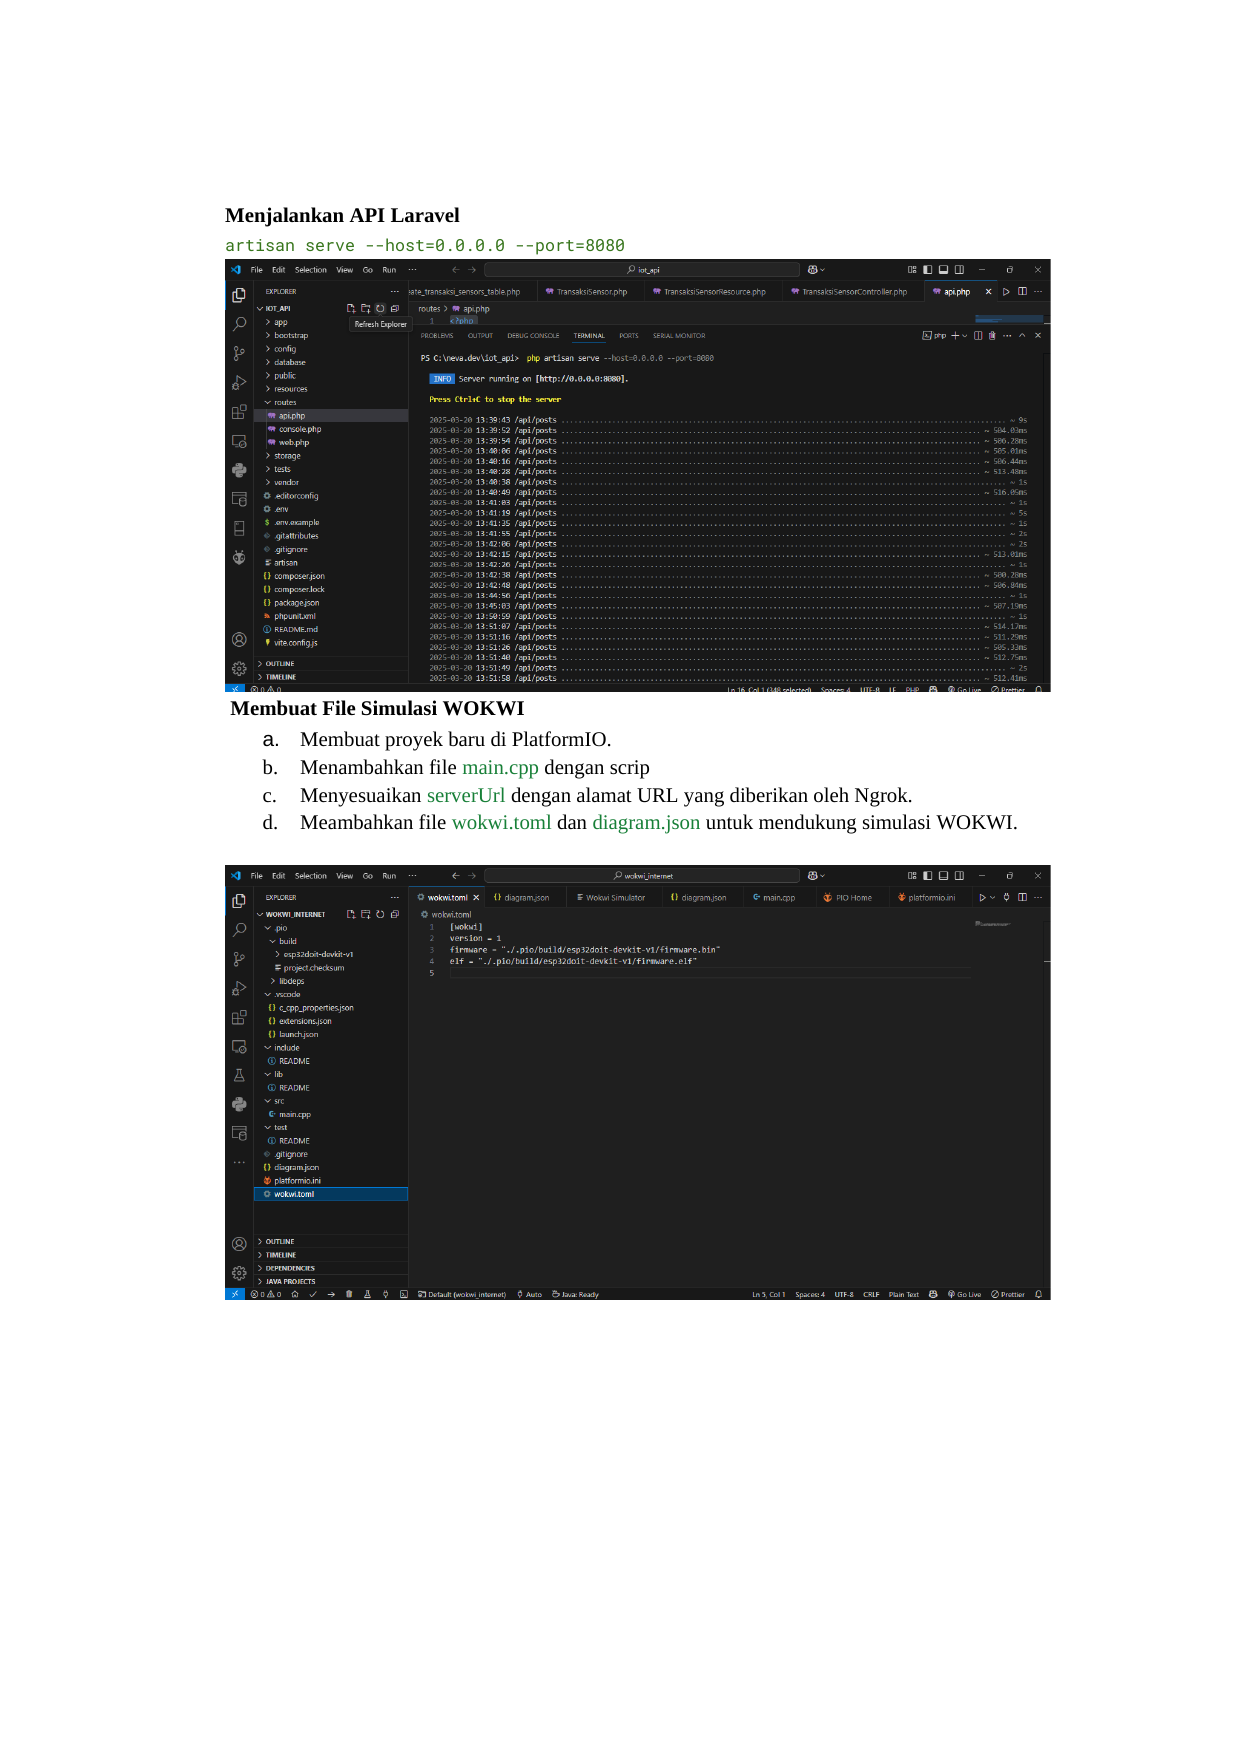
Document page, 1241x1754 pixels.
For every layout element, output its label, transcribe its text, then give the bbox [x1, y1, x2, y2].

list Menyesuaikan serverUrl dengan alamat URL yang diberikan oleh Ngrok. [262, 783, 1090, 807]
subtitle Membuat File Simulasi WOKWI [225, 696, 1090, 719]
text artisan serve --host=0.0.0.0 --port=8080 [150, 234, 1090, 256]
picture [225, 259, 1051, 692]
list Meambahkan file wokwi.toml dan diagram.json untuk mendukung simulasi WOKWI. [262, 810, 1090, 834]
list Membuat proyek baru di PlatformIO. [262, 727, 1090, 751]
subtitle Menjalankan API Laravel [225, 203, 1090, 227]
picture [225, 865, 1051, 1300]
list Menambahkan file main.cpp dengan scrip [262, 755, 1090, 779]
